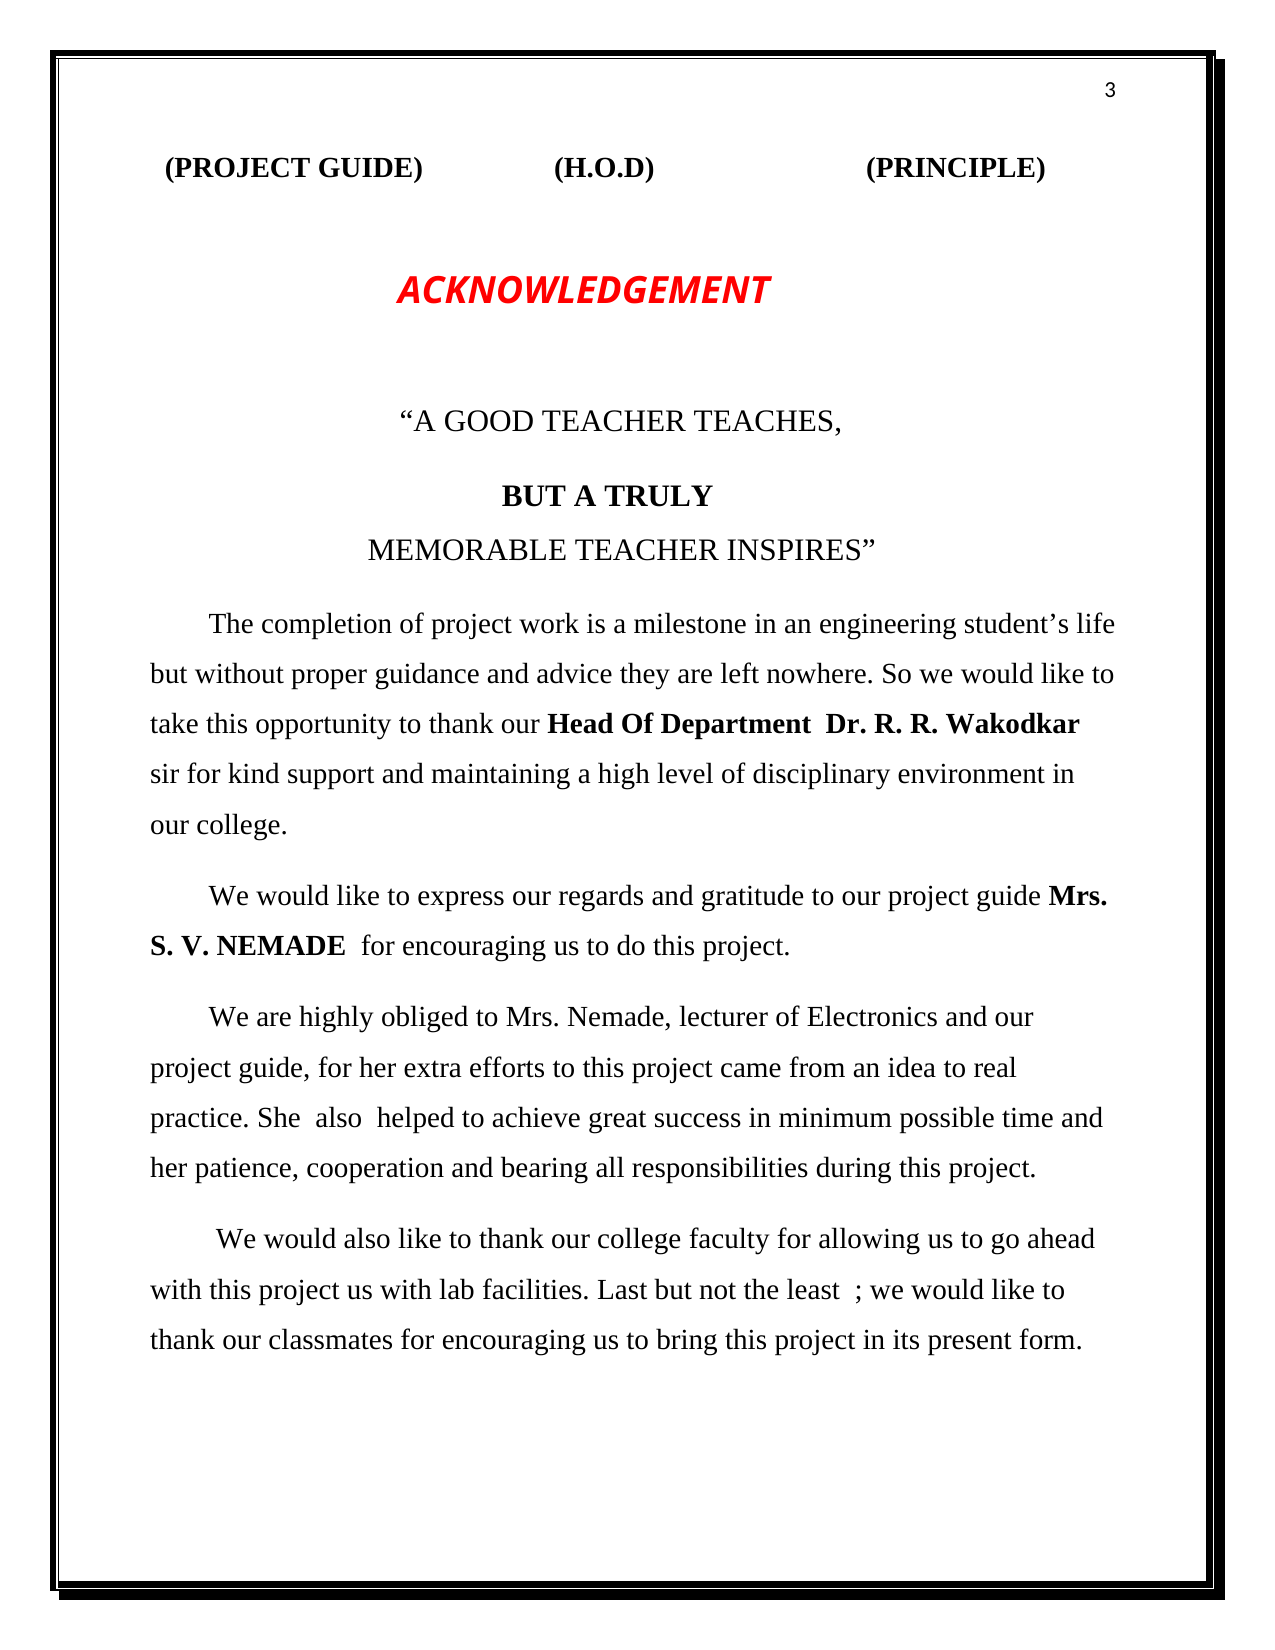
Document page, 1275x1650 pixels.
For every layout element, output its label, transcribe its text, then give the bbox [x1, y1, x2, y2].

text We are highly obliged to Mrs. Nemade, lecturer of Electronics and our project guide, for her extra efforts to this project came from an idea to real practice. She also helped to achieve great success in minimum possible time and her patience, cooperation and bearing all responsibilities during this project. [150, 999, 1116, 1184]
text MEMORABLE TEACHER INSPIRES” [150, 531, 1116, 567]
text The completion of project work is a milestone in an engineering student’s life but without proper guidance and advice they are left nowhere. So we would like to take this opportunity to thank our Head Of Department Dr. R. R. Wakodkar sir for kind support and maintaining a high level of disciplinary environment in our college. [150, 606, 1116, 841]
text We would also like to thank our college faculty for allowing us to go ahead with this project us with lab facilities. Last but not the least ; we would like to thank our classmates for encouraging us to bring this project in its present form. [150, 1222, 1116, 1356]
text ACKNOWLEDGEMENT [150, 263, 1116, 314]
text “A GOOD TEACHER TEACHES, [150, 402, 1116, 438]
subtitle BUT A TRULY [150, 477, 1116, 513]
text (PROJECT GUIDE) (H.O.D) (PRINCIPLE) [150, 150, 1116, 183]
text We would like to express our regards and gratitude to our project guide Mrs. S. V. NEMADE for encouraging us to do this project. [150, 878, 1116, 962]
